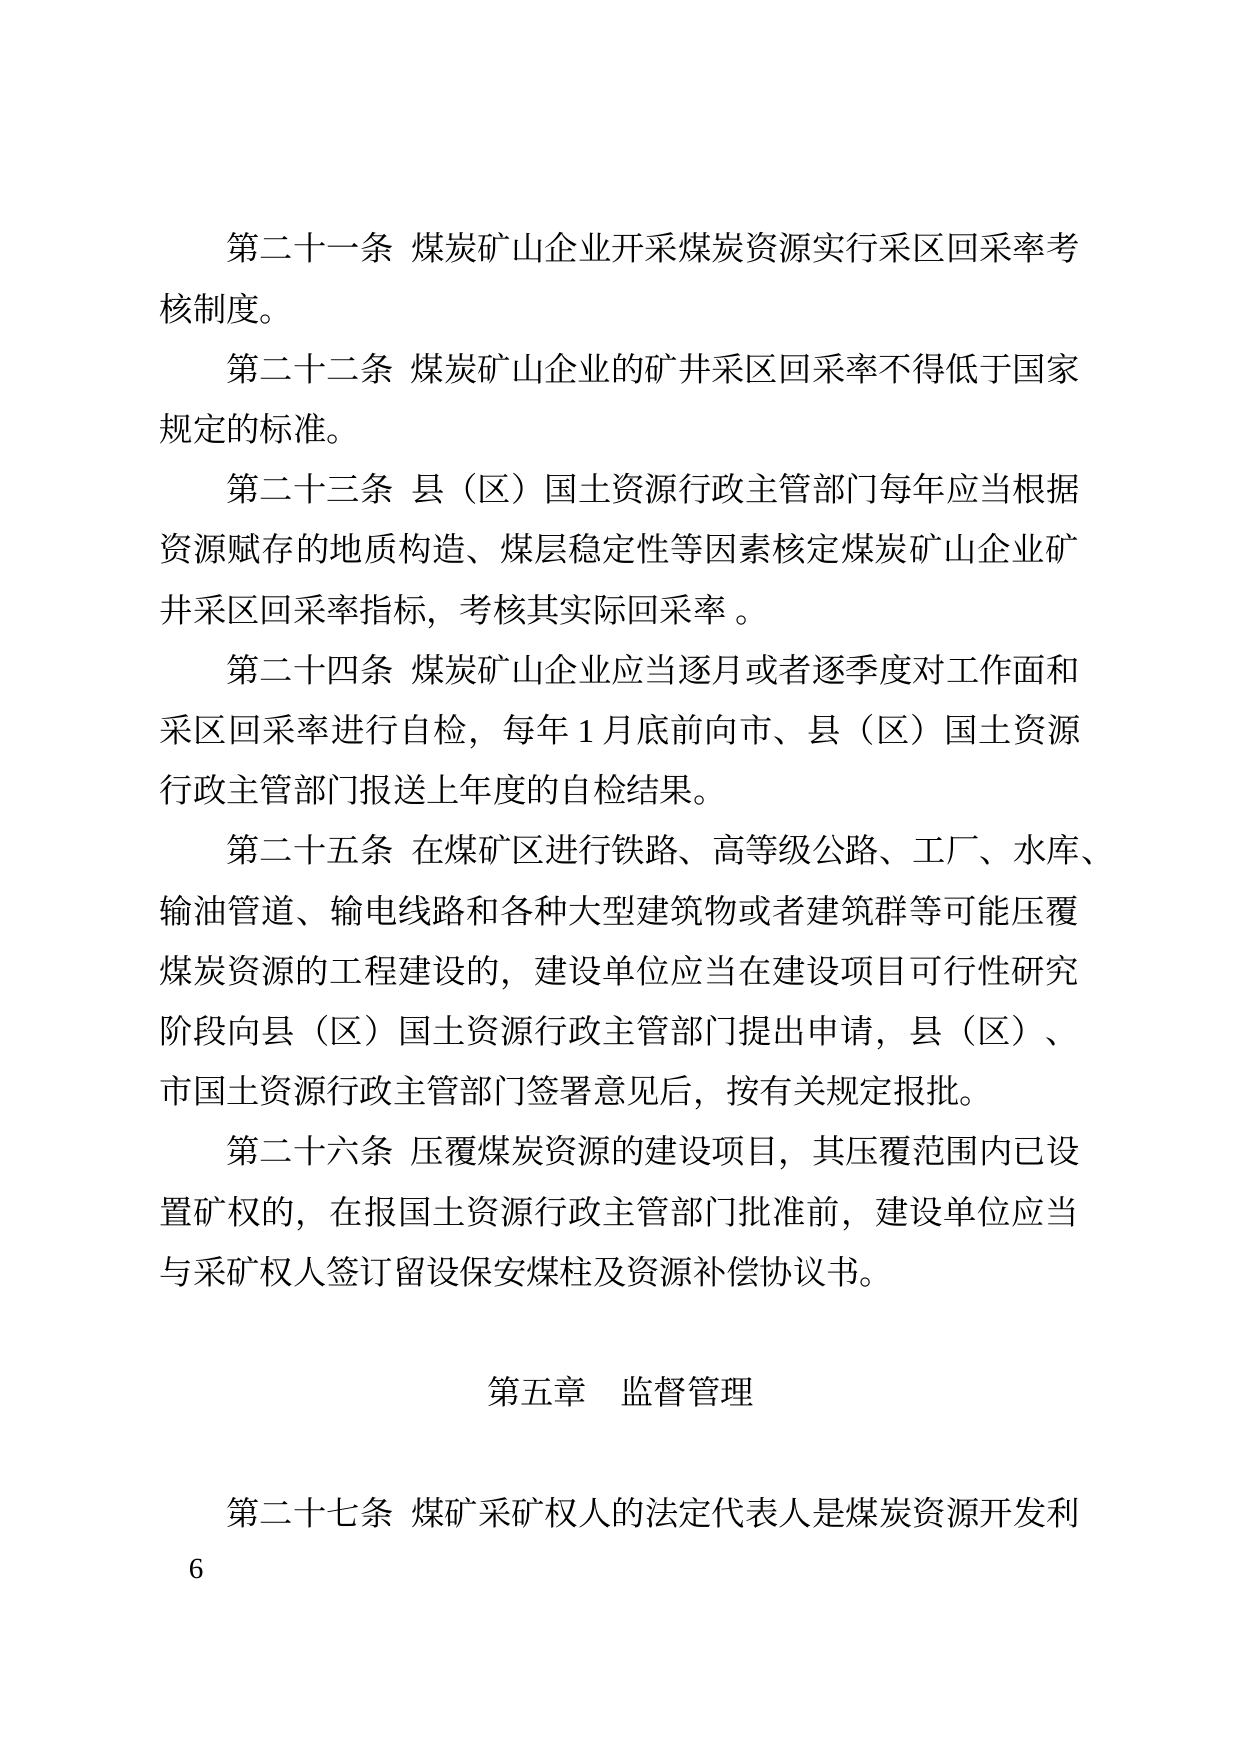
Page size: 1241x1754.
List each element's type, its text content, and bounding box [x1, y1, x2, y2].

text 第二十五条 在煤矿区进行铁路、高等级公路、工厂、水库、输油管道、输电线路和各种大型建筑物或者建筑群等可能压覆煤炭资源的工程建设的，建设单位应当在建设项目可行性研究阶段向县（区）国土资源行政主管部门提出申请，县（区）、市国土资源行政主管部门签署意见后，按有关规定报批。 [159, 815, 1081, 1116]
text 第二十一条 煤炭矿山企业开采煤炭资源实行采区回采率考核制度。 [159, 213, 1081, 333]
text 第二十三条 县（区）国土资源行政主管部门每年应当根据资源赋存的地质构造、煤层稳定性等因素核定煤炭矿山企业矿井采区回采率指标，考核其实际回采率 。 [159, 453, 1081, 634]
text 第二十二条 煤炭矿山企业的矿井采区回采率不得低于国家规定的标准。 [159, 333, 1081, 453]
text 第二十六条 压覆煤炭资源的建设项目，其压覆范围内已设置矿权的，在报国土资源行政主管部门批准前，建设单位应当与采矿权人签订留设保安煤柱及资源补偿协议书。 [159, 1116, 1081, 1296]
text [159, 1477, 1081, 1537]
text 第二十四条 煤炭矿山企业应当逐月或者逐季度对工作面和采区回采率进行自检，每年1月底前向市、县（区）国土资源行政主管部门报送上年度的自检结果。 [159, 634, 1081, 815]
text 第五章 监督管理 [159, 1357, 1081, 1417]
